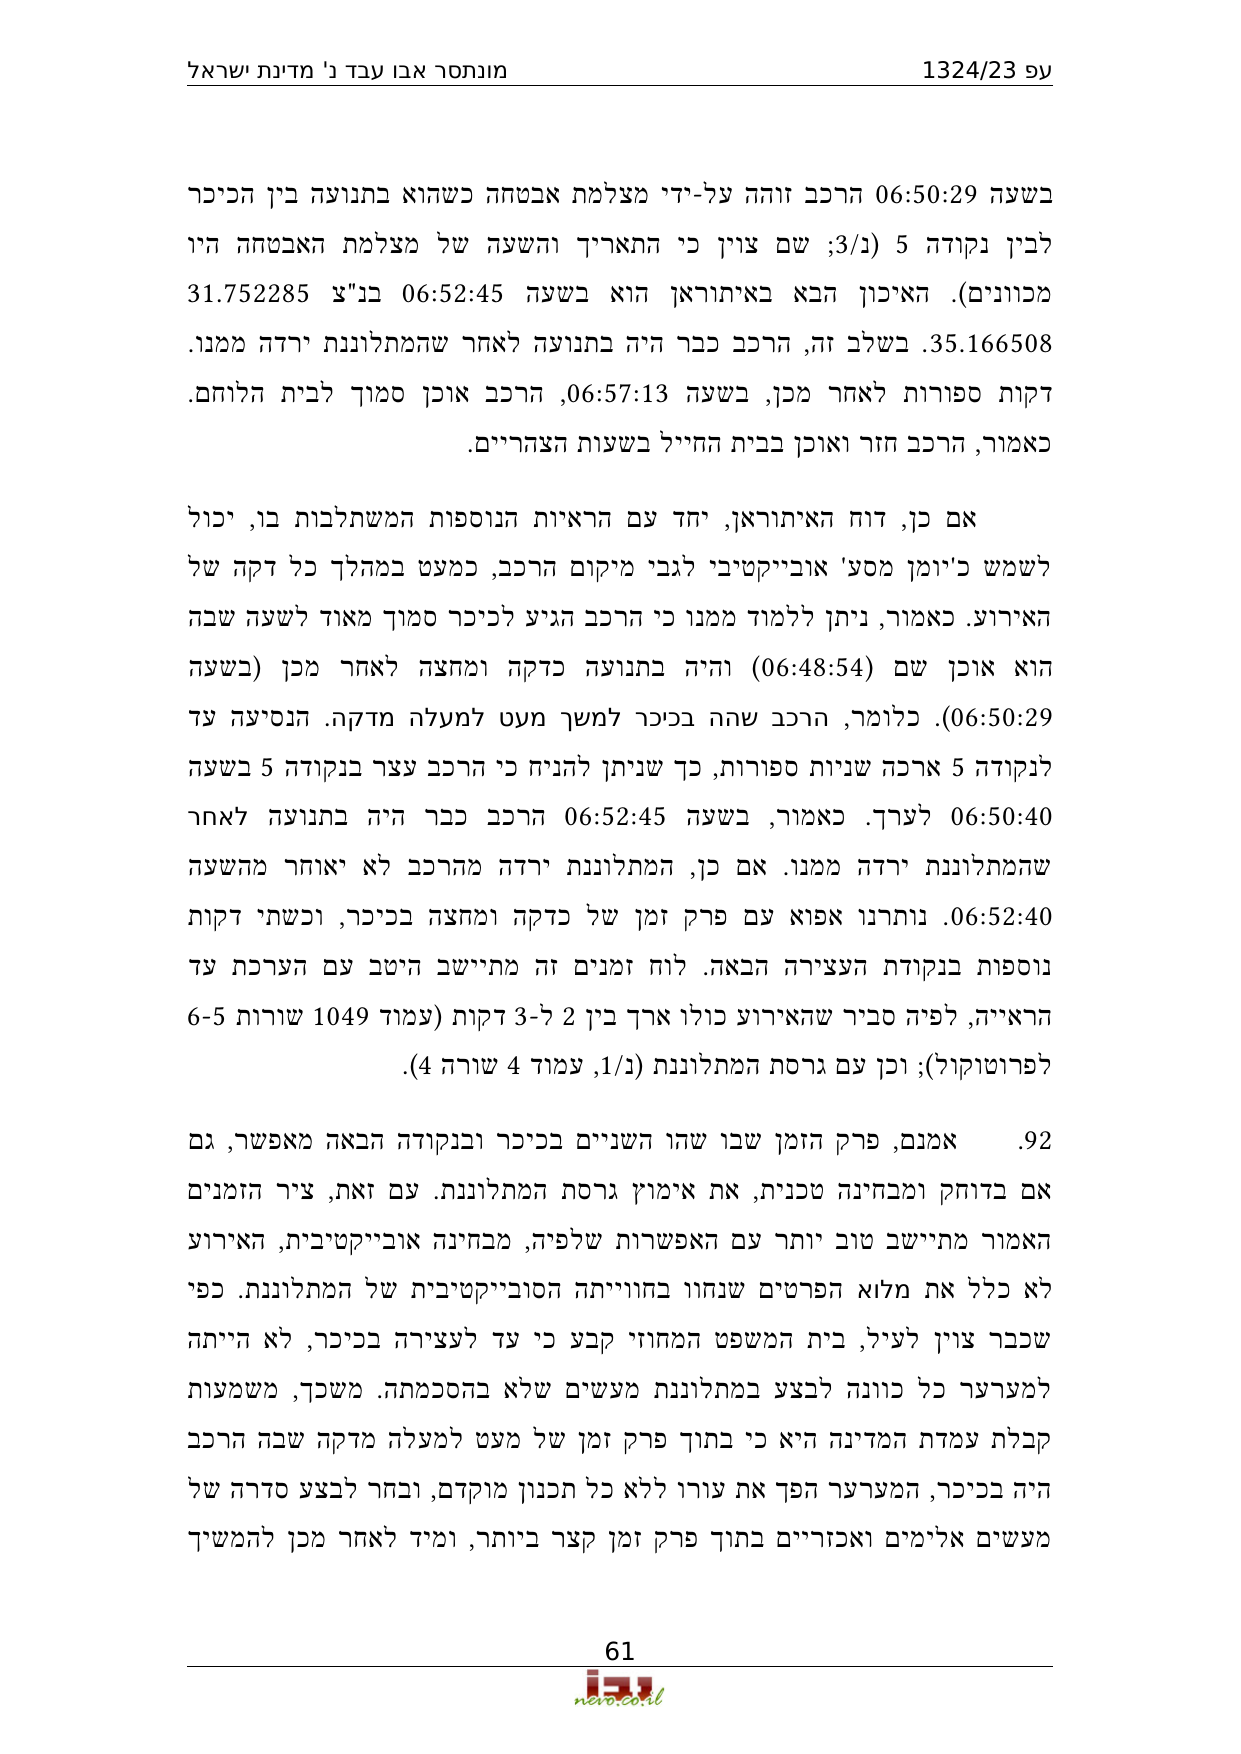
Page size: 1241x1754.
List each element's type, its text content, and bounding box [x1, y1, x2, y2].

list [187, 1123, 1053, 1555]
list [187, 177, 1053, 459]
picture [574, 1669, 666, 1707]
list אם כן, דוח האיתוראן, יחד עם הראיות הנוספות המשתלבות בו, יכול לשמש כ'יומן מסע' אובייקטיבי לגבי מיקום הרכב, כמעט במהלך כל דקה של האירוע. כאמור, ניתן ללמוד ממנו כי הרכב הגיע לכיכר סמוך מאוד לשעה שבה הוא אוכן שם (06:48:54) והיה בתנועה כדקה ומחצה לאחר מכן (בשעה 06:50:29). כלומר, הרכב שהה בכיכר למשך מעט למעלה מדקה. הנסיעה עד לנקודה 5 ארכה שניות ספורות, כך שניתן להניח כי הרכב עצר בנקודה 5 בשעה 06:50:40 לערך. כאמור, בשעה 06:52:45 הרכב כבר היה בתנועה לאחר שהמתלוננת ירדה ממנו. אם כן, המתלוננת ירדה מהרכב לא יאוחר מהשעה 06:52:40. נותרנו אפוא עם פרק זמן של כדקה ומחצה בכיכר, וכשתי דקות נוספות בנקודת העצירה הבאה. לוח זמנים זה מתיישב היטב עם הערכת עד הראייה, לפיה סביר שהאירוע כולו ארך בין 2 ל-3 דקות (עמוד 1049 שורות 6-5 לפרוטוקול); וכן עם גרסת המתלוננת (נ/1, עמוד 4 שורה 4). [187, 501, 1053, 1082]
